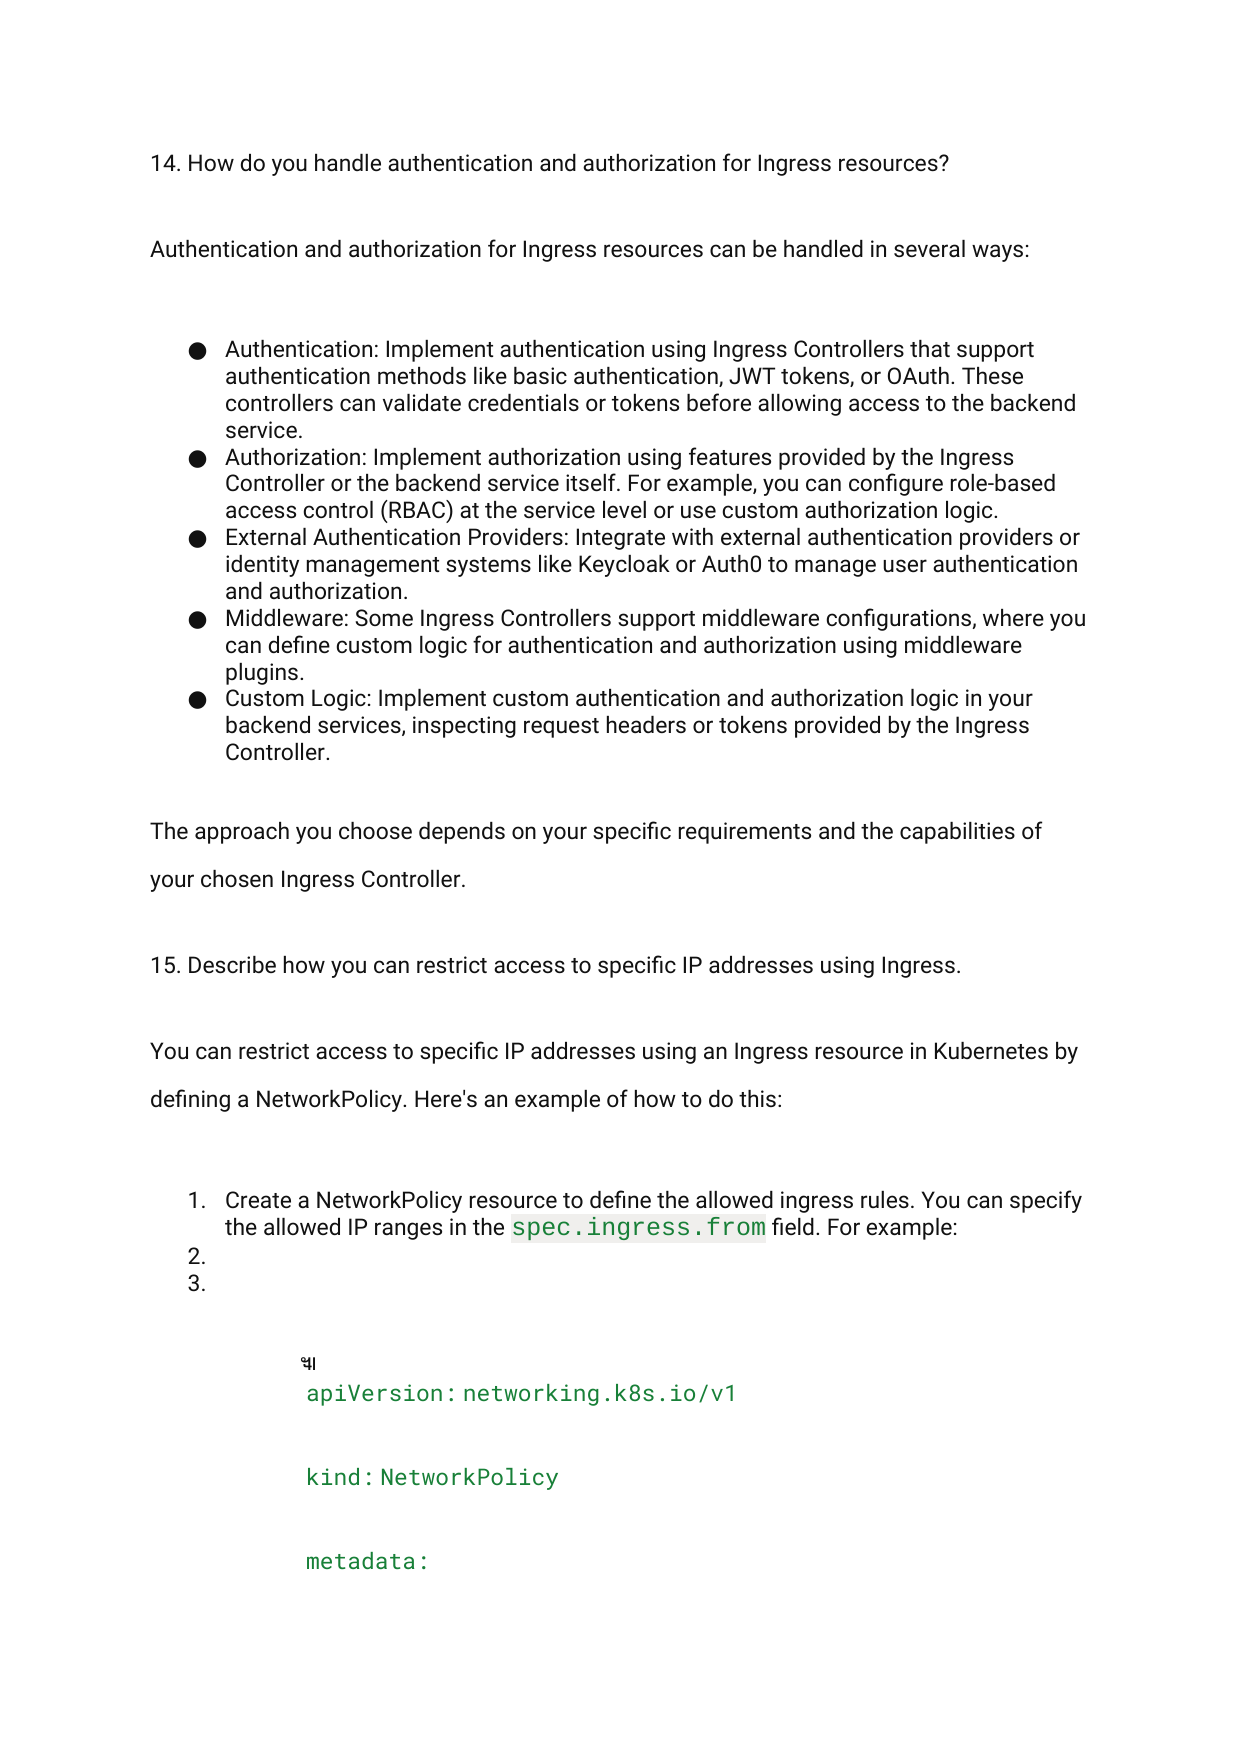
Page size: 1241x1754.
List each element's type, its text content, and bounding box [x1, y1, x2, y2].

text 15. Describe how you can restrict access to specific IP addresses using Ingress. [150, 952, 1090, 979]
text The approach you choose depends on your specific requirements and the capabilities of your chosen Ingress Controller. [150, 818, 1090, 893]
list External Authentication Providers: Integrate with external authentication providers or identity management systems like Keycloak or Auth0 to manage user authentication and authorization. [187, 524, 1090, 605]
list Custom Logic: Implement custom authentication and authorization logic in your backend services, inspecting request headers or tokens provided by the Ingress Controller. [187, 686, 1090, 766]
list Create a NetworkPolicy resource to define the allowed ingress rules. You can specify the allowed IP ranges in the spec.ingress.from field. For example: [187, 1187, 1090, 1243]
list Authorization: Implement authorization using features provided by the Ingress Controller or the backend service itself. For example, you can configure role-based access control (RBAC) at the service level or use custom authorization logic. [187, 444, 1090, 524]
list Middleware: Some Ingress Controllers support middleware configurations, where you can define custom logic for authentication and authorization using middleware plugins. [187, 605, 1090, 686]
list Authentication: Implement authentication using Ingress Controllers that support authentication methods like basic authentication, JWT tokens, or OAuth. These controllers can validate credentials or tokens before allowing access to the backend service. [187, 336, 1090, 444]
text kind: NetworkPolicy [300, 1461, 1090, 1492]
text  apiVersion: networking.k8s.io/v1 [300, 1351, 1090, 1407]
text You can restrict access to specific IP addresses using an Ingress resource in Kubernetes by defining a NetworkPolicy. Here's an example of how to do this: [150, 1038, 1090, 1113]
text 14. How do you handle authentication and authorization for Ingress resources? [150, 150, 1090, 177]
text metadata: [300, 1546, 1090, 1576]
text Authentication and authorization for Ingress resources can be handled in several ways: [150, 236, 1090, 263]
